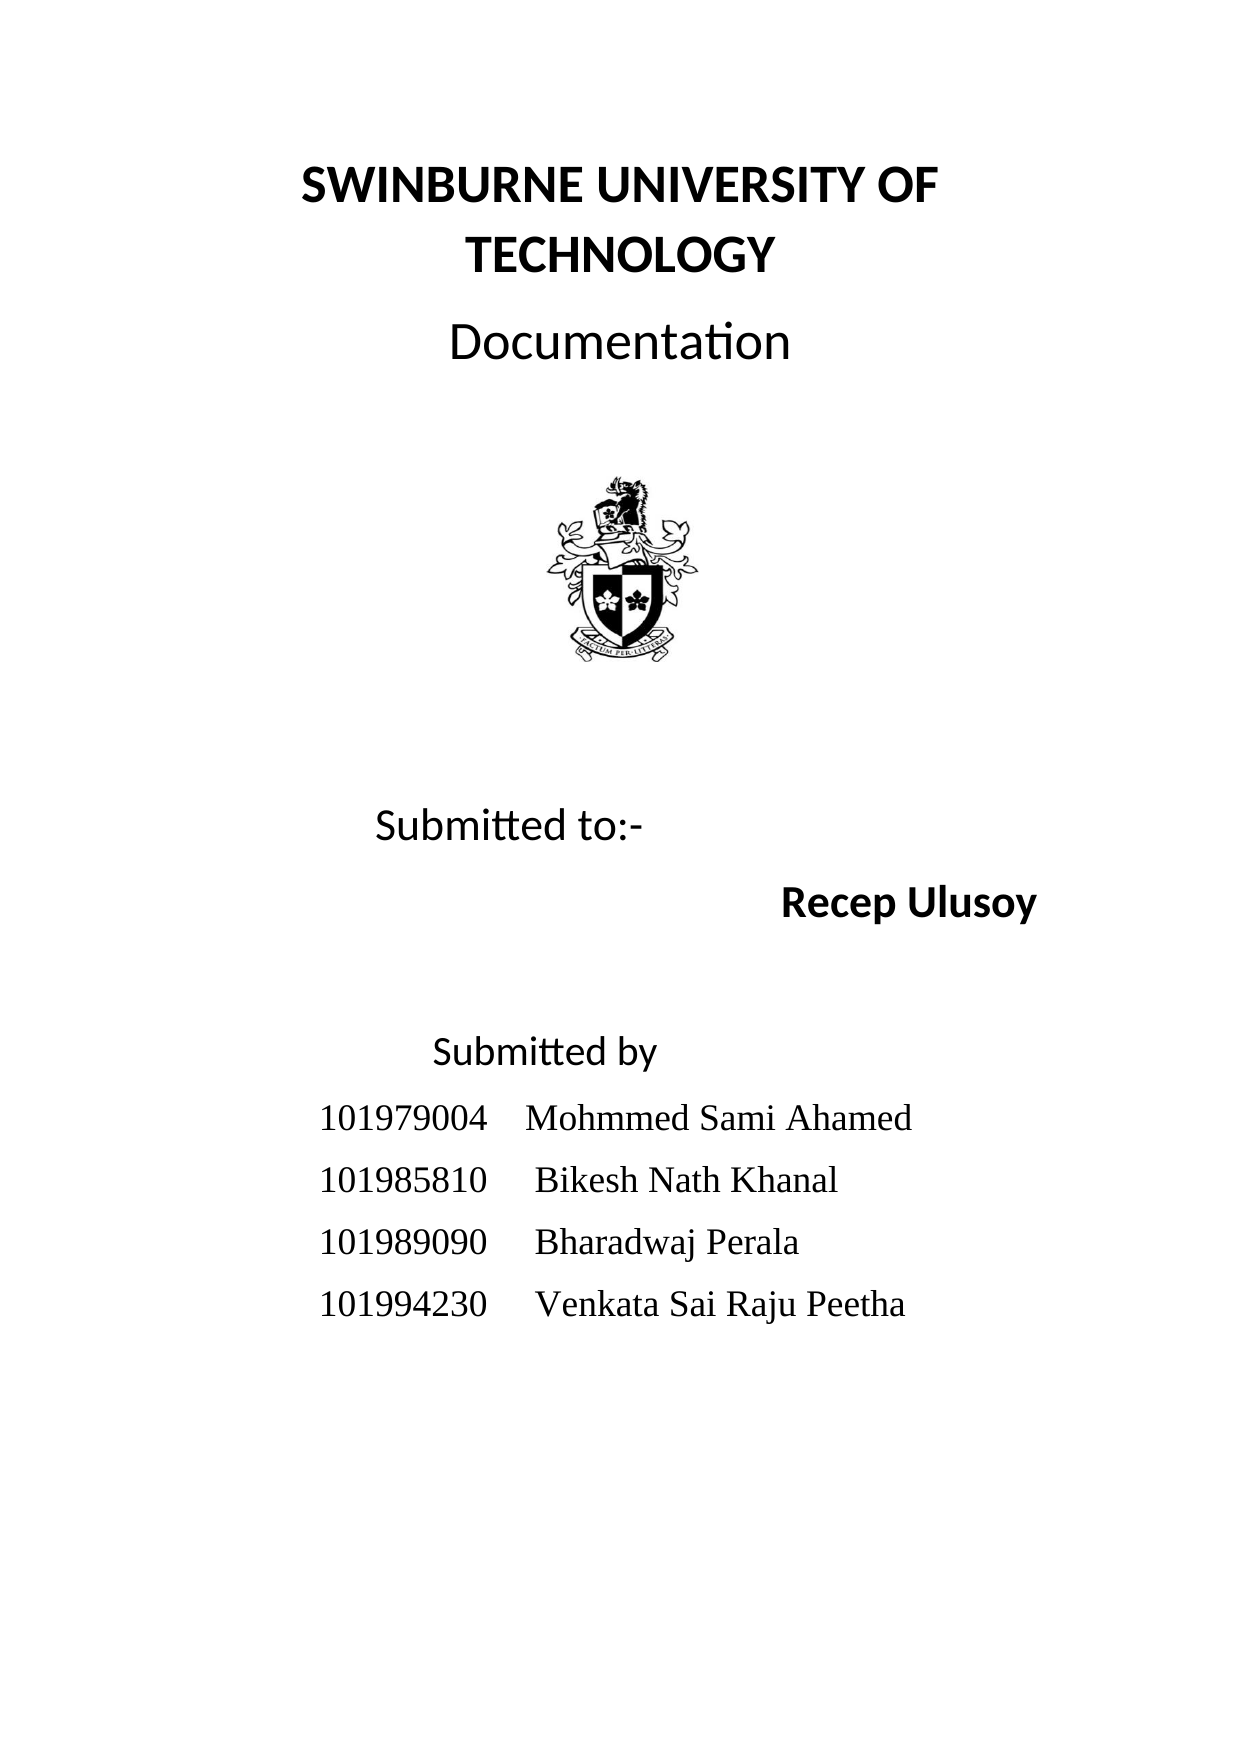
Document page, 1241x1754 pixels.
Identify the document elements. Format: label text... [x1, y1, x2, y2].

text 101994230 Venkata Sai Raju Peetha [150, 1282, 1090, 1325]
text 101985810 Bikesh Nath Khanal [150, 1157, 1090, 1200]
text Documentation [150, 307, 1090, 373]
text 101979004 Mohmmed Sami Ahamed [150, 1095, 1090, 1138]
text SWINBURNE UNIVERSITY OF TECHNOLOGY [150, 150, 1090, 286]
text 101989090 Bharadwaj Perala [150, 1219, 1090, 1263]
picture [546, 476, 699, 662]
text Submitted to:- [150, 796, 1090, 852]
text Recep Ulusoy [750, 873, 1090, 928]
text Submitted by [150, 1024, 1090, 1075]
